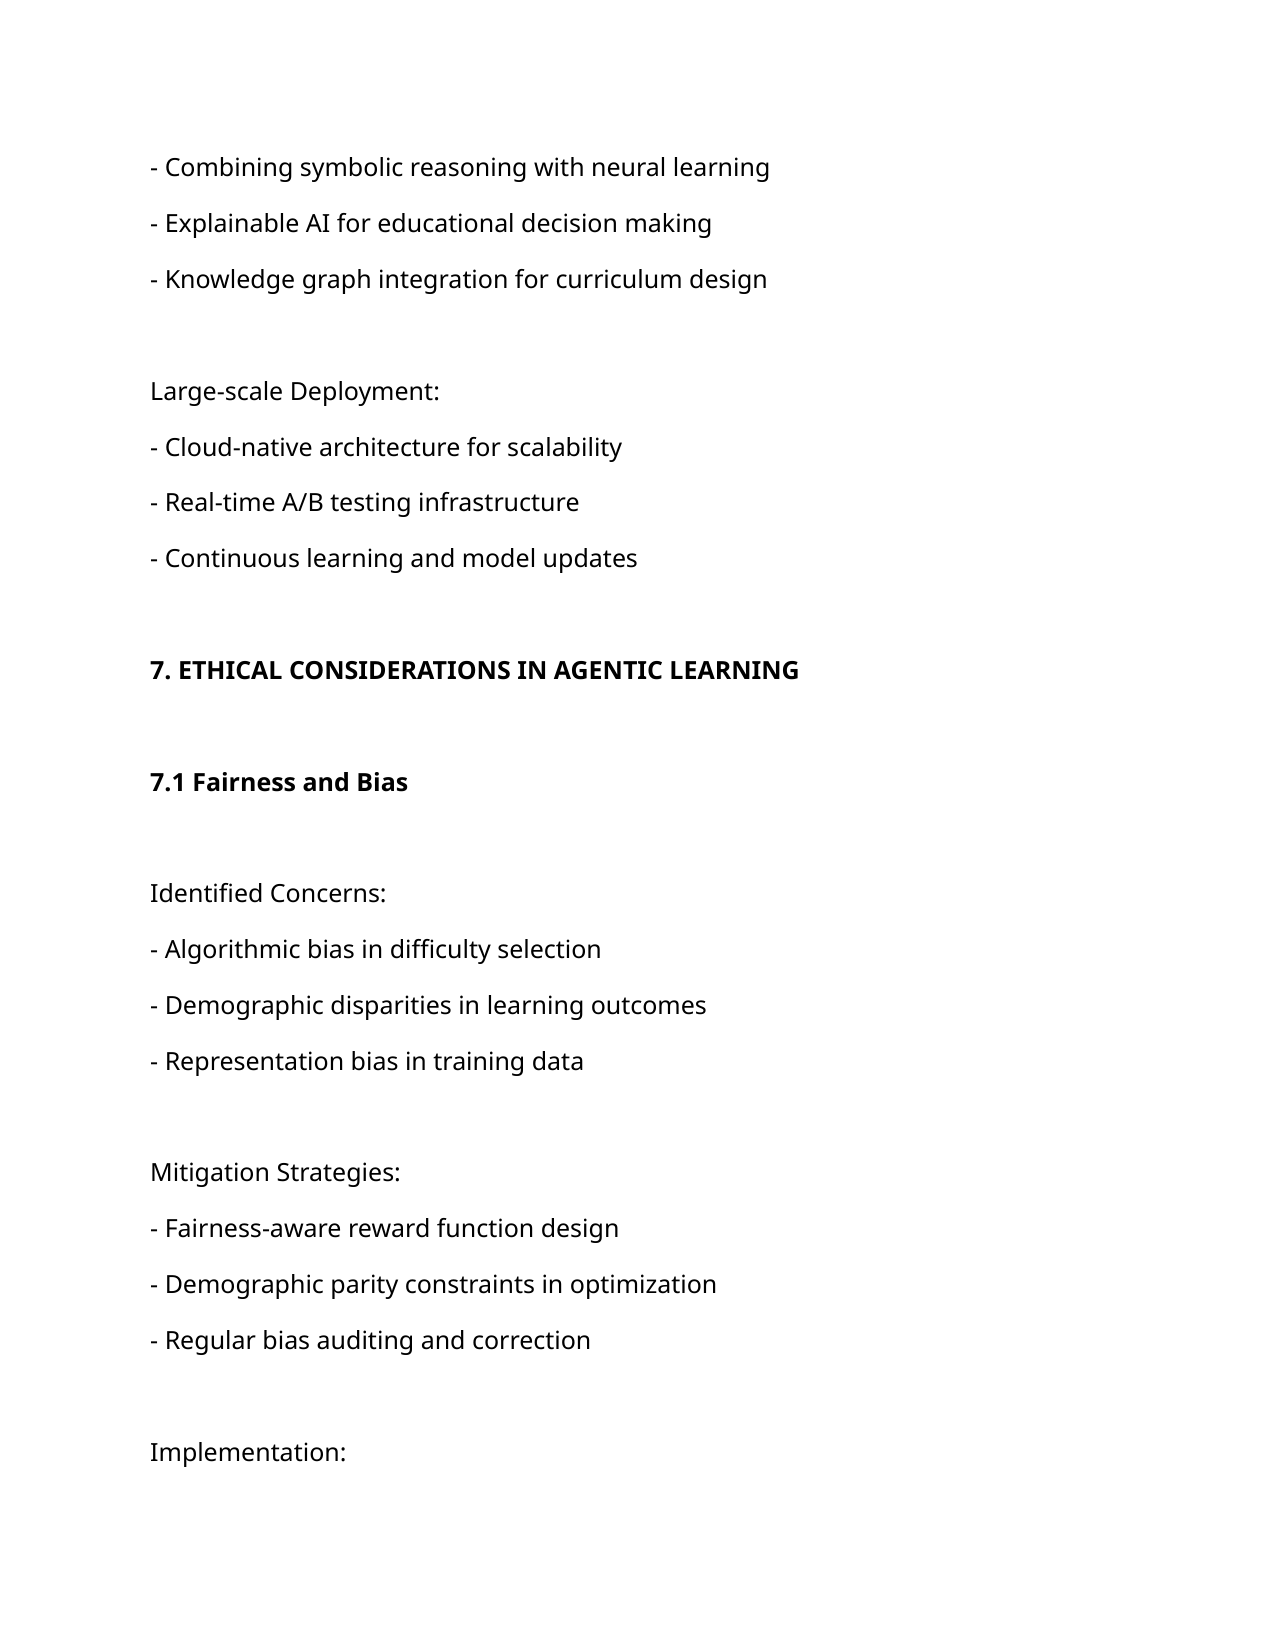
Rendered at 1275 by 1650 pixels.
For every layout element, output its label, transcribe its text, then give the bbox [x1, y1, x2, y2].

text - Representation bias in training data [150, 1043, 1125, 1077]
text - Combining symbolic reasoning with neural learning [150, 150, 1125, 184]
text Implementation: [150, 1434, 1125, 1468]
text - Demographic disparities in learning outcomes [150, 987, 1125, 1022]
text 7. ETHICAL CONSIDERATIONS IN AGENTIC LEARNING [150, 652, 1125, 687]
text - Real-time A/B testing infrastructure [150, 485, 1125, 519]
text - Demographic parity constraints in optimization [150, 1267, 1125, 1301]
text - Explainable AI for educational decision making [150, 206, 1125, 240]
text - Continuous learning and model updates [150, 541, 1125, 575]
text - Cloud-native architecture for scalability [150, 429, 1125, 463]
text - Knowledge graph integration for curriculum design [150, 262, 1125, 296]
text - Algorithmic bias in difficulty selection [150, 932, 1125, 966]
text 7.1 Fairness and Bias [150, 764, 1125, 798]
text Identified Concerns: [150, 876, 1125, 910]
text - Regular bias auditing and correction [150, 1322, 1125, 1357]
text - Fairness-aware reward function design [150, 1211, 1125, 1245]
text Mitigation Strategies: [150, 1155, 1125, 1189]
text Large-scale Deployment: [150, 373, 1125, 407]
